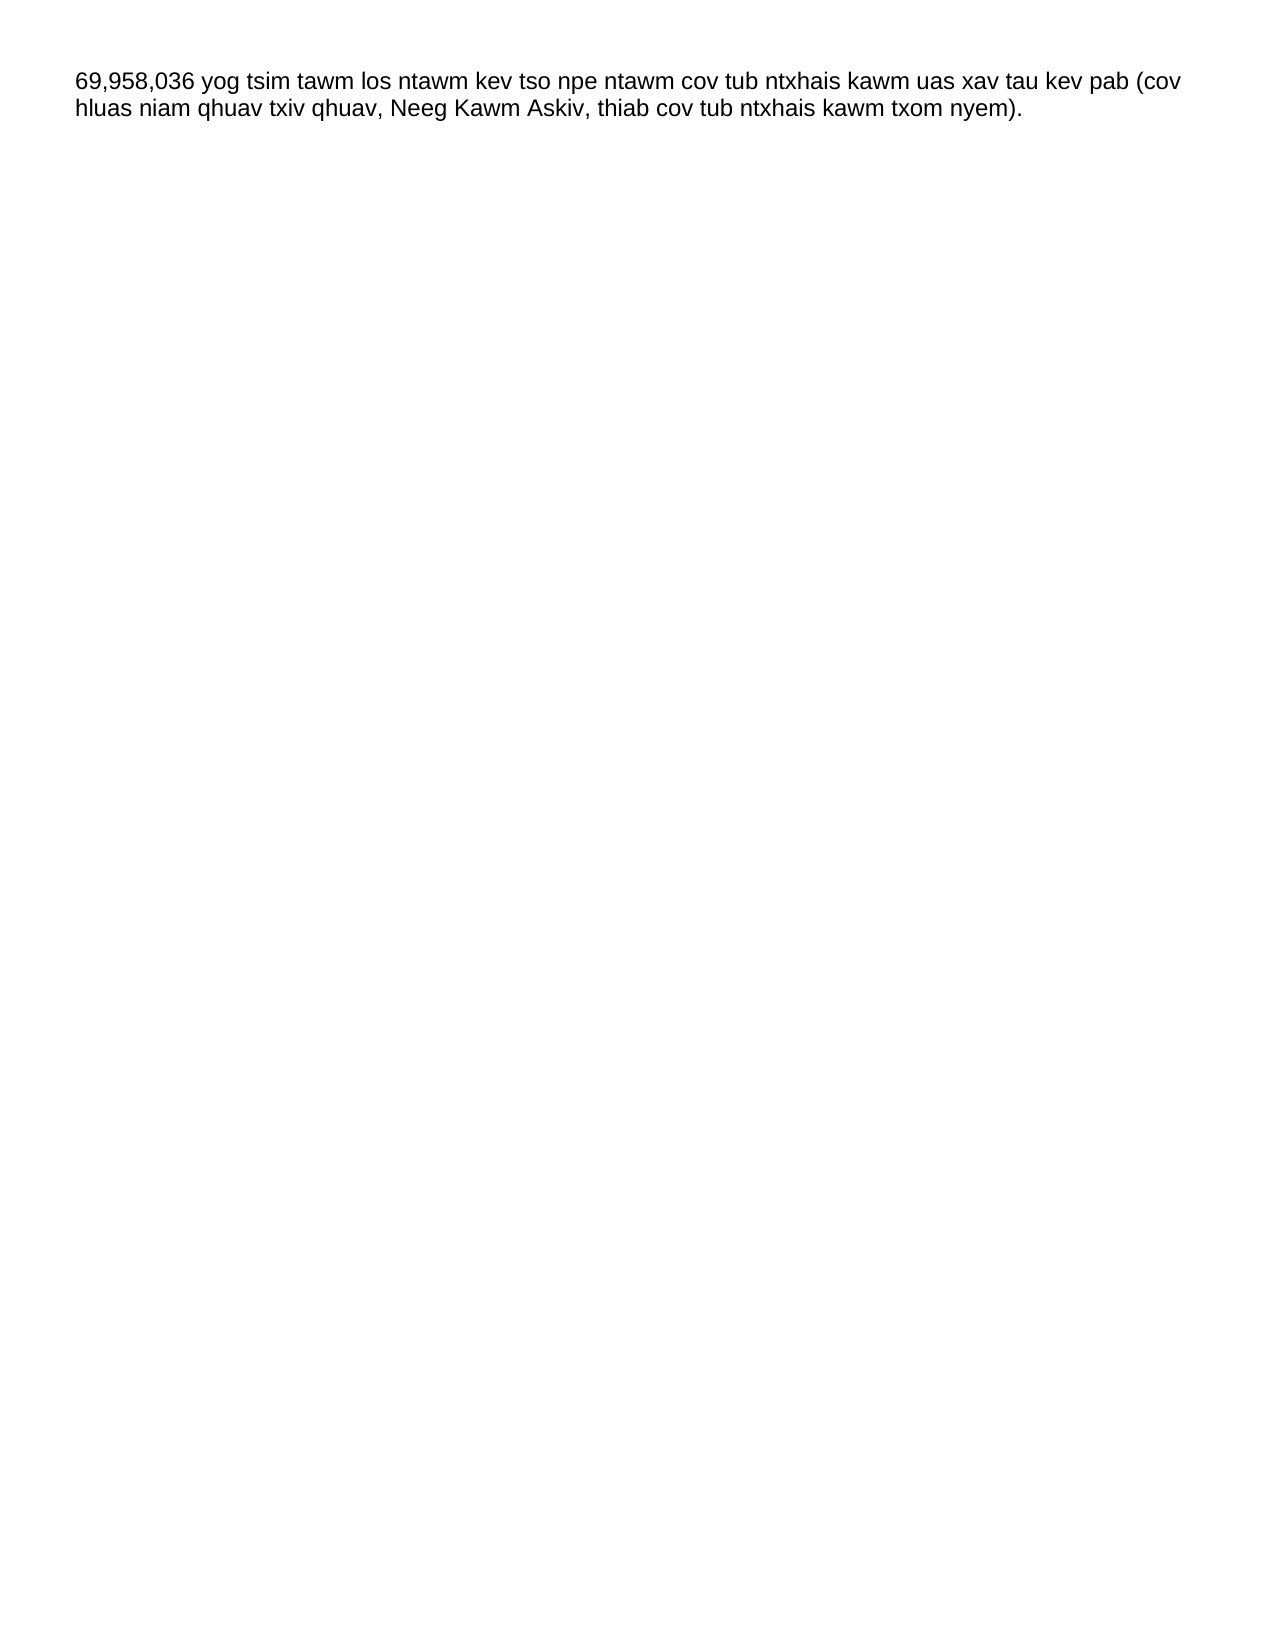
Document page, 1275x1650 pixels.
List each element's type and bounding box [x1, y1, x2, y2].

text [75, 67, 1210, 122]
